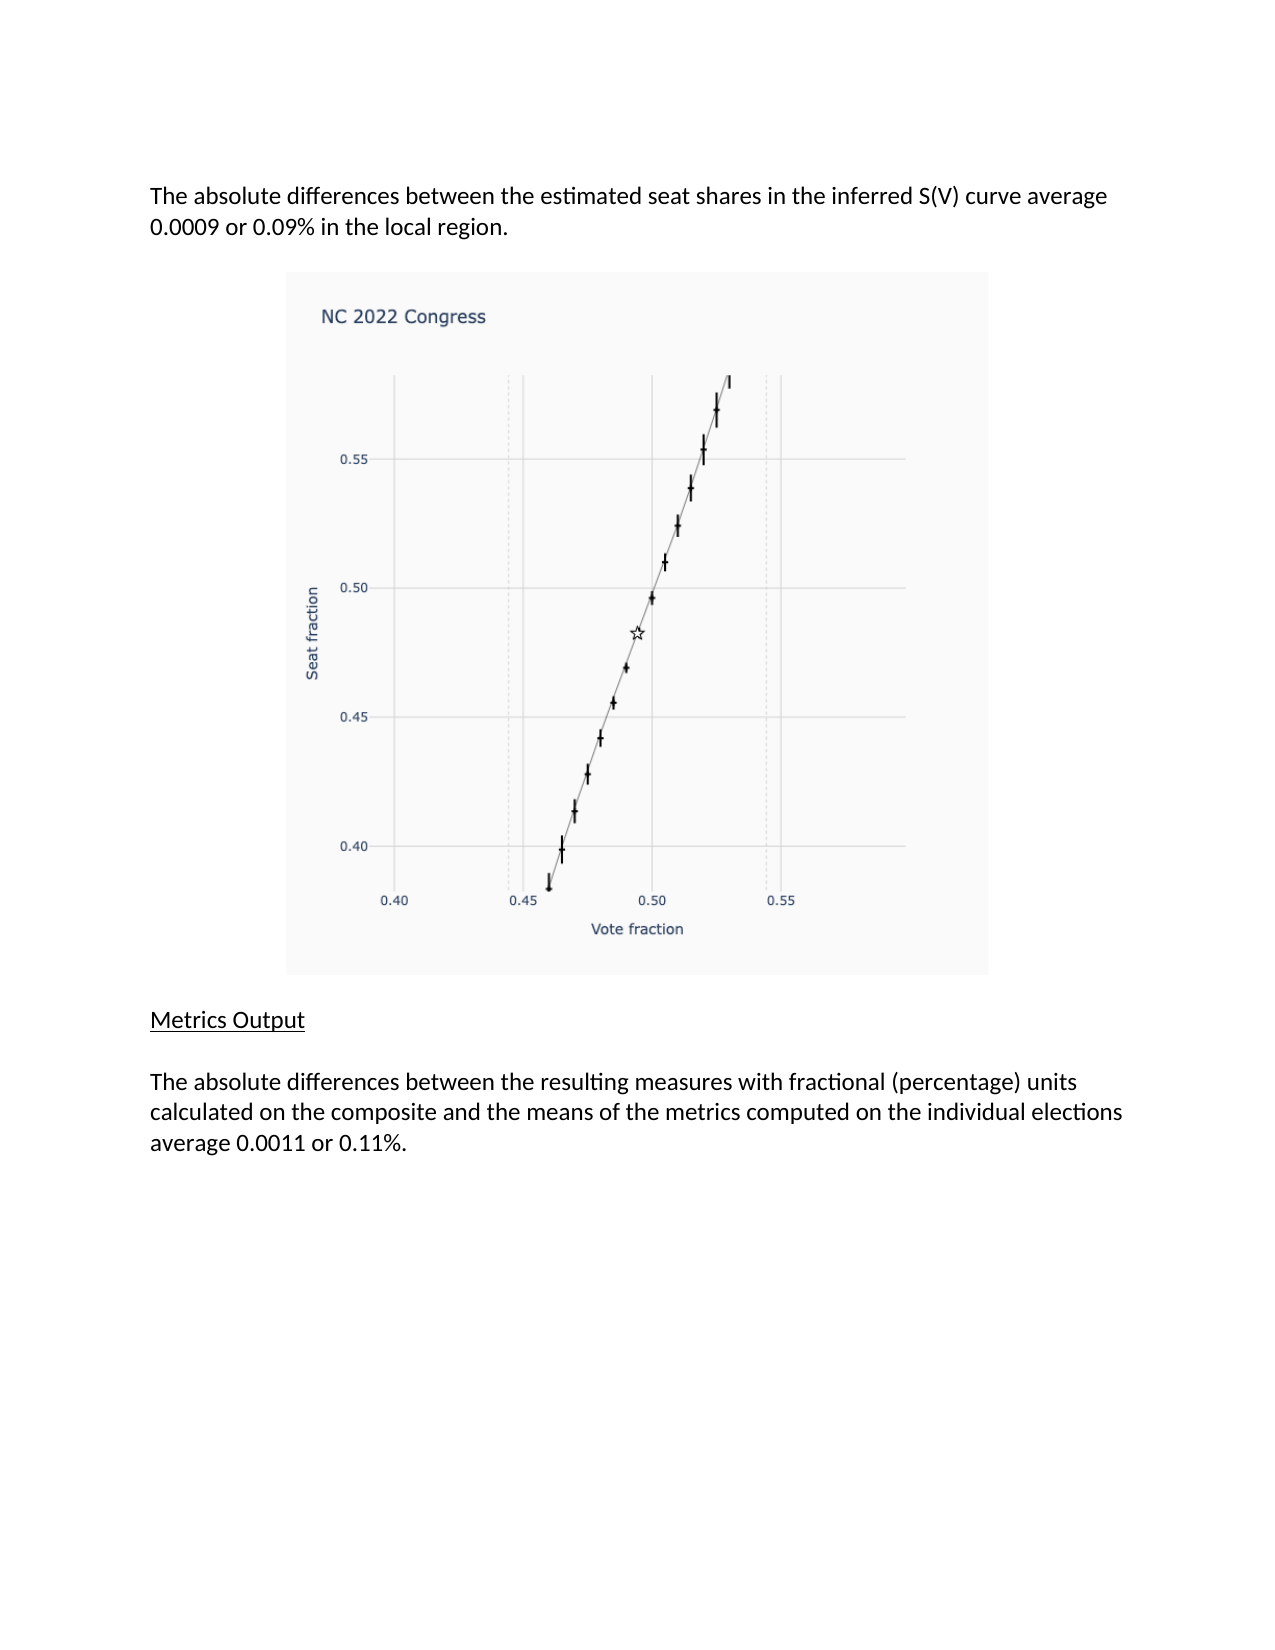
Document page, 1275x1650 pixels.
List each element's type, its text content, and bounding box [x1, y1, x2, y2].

text The absolute differences between the resulting measures with fractional (percentage) units calculated on the composite and the means of the metrics computed on the individual elections average 0.0011 or 0.11%. [150, 1066, 1125, 1157]
text Metrics Output [150, 1005, 1125, 1035]
text The absolute differences between the estimated seat shares in the inferred S(V) curve average 0.0009 or 0.09% in the local region. [150, 181, 1125, 242]
picture [286, 272, 989, 975]
